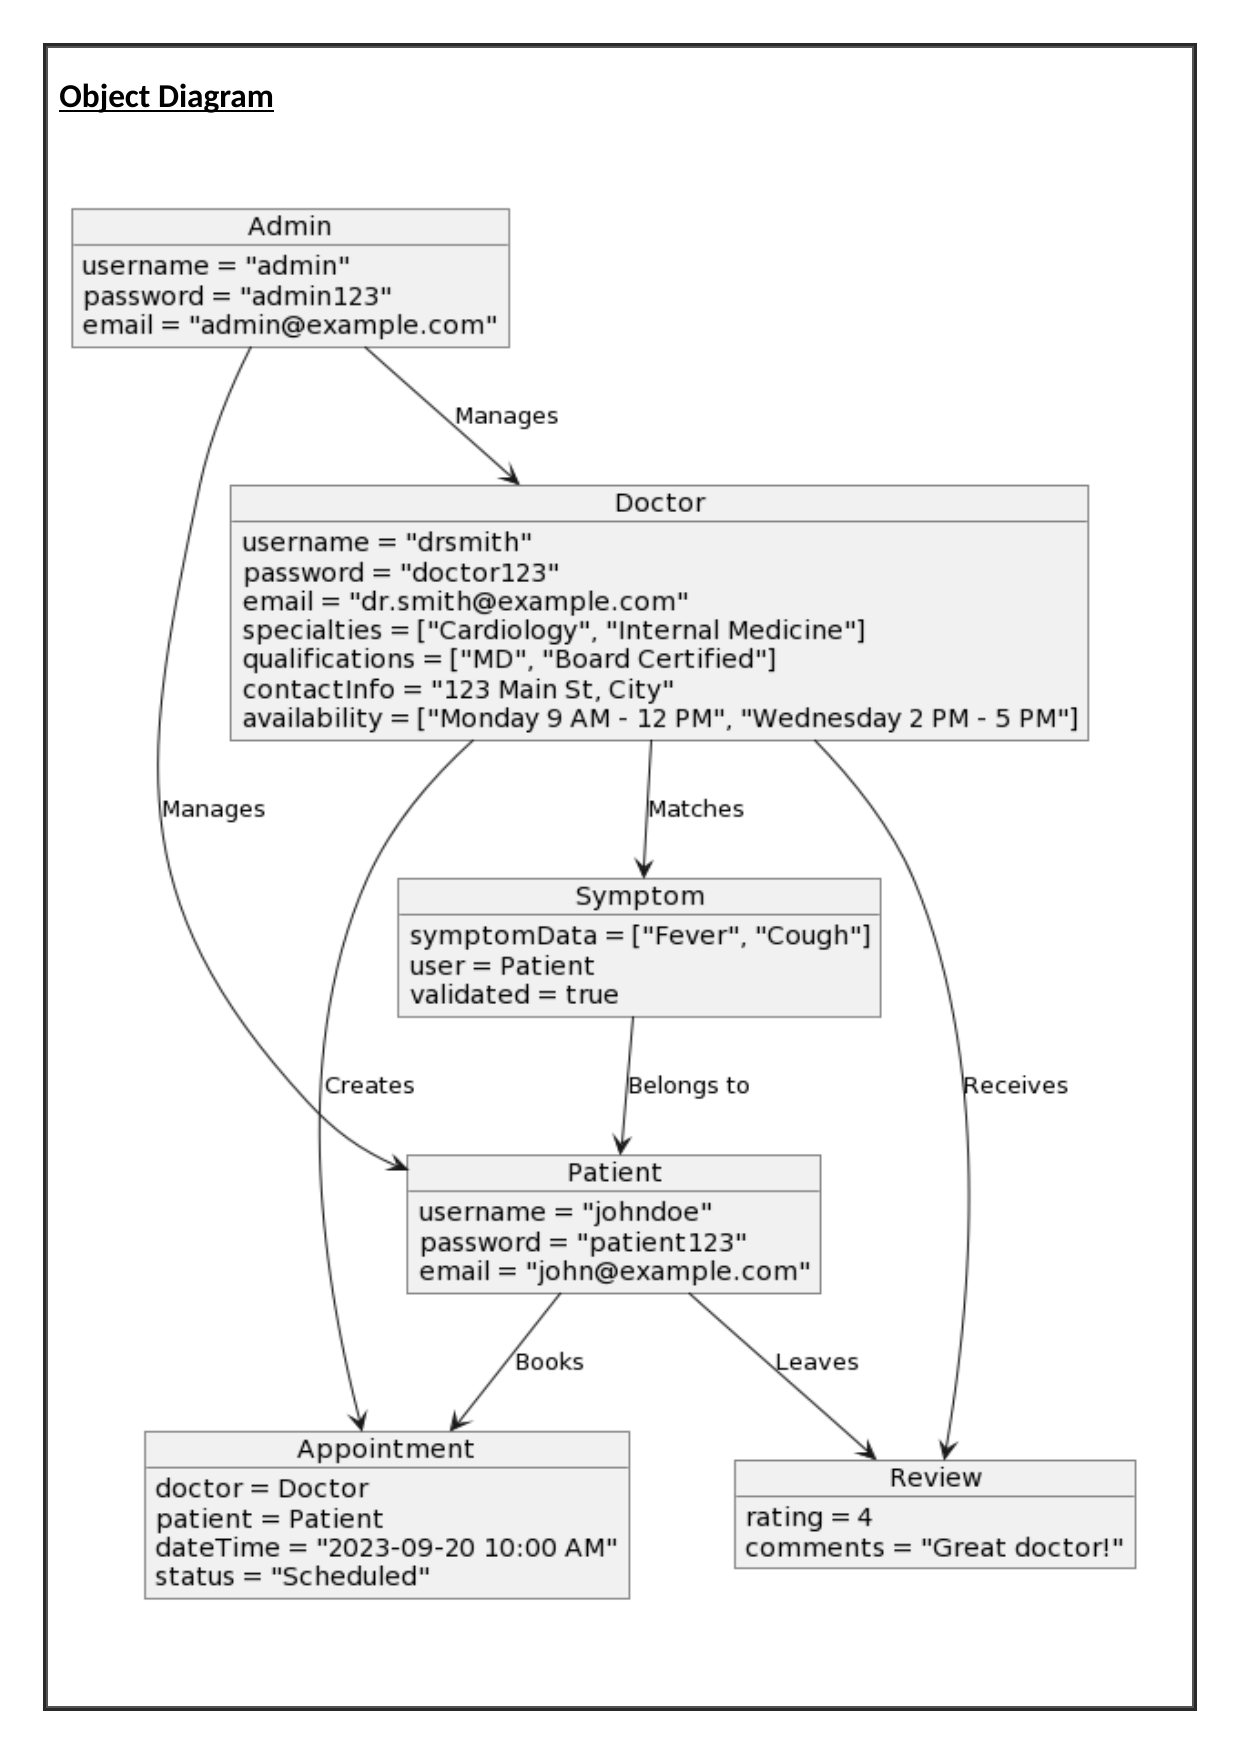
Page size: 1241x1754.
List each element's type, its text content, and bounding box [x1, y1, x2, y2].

text Object Diagram [59, 75, 1181, 116]
picture [59, 196, 1146, 1609]
